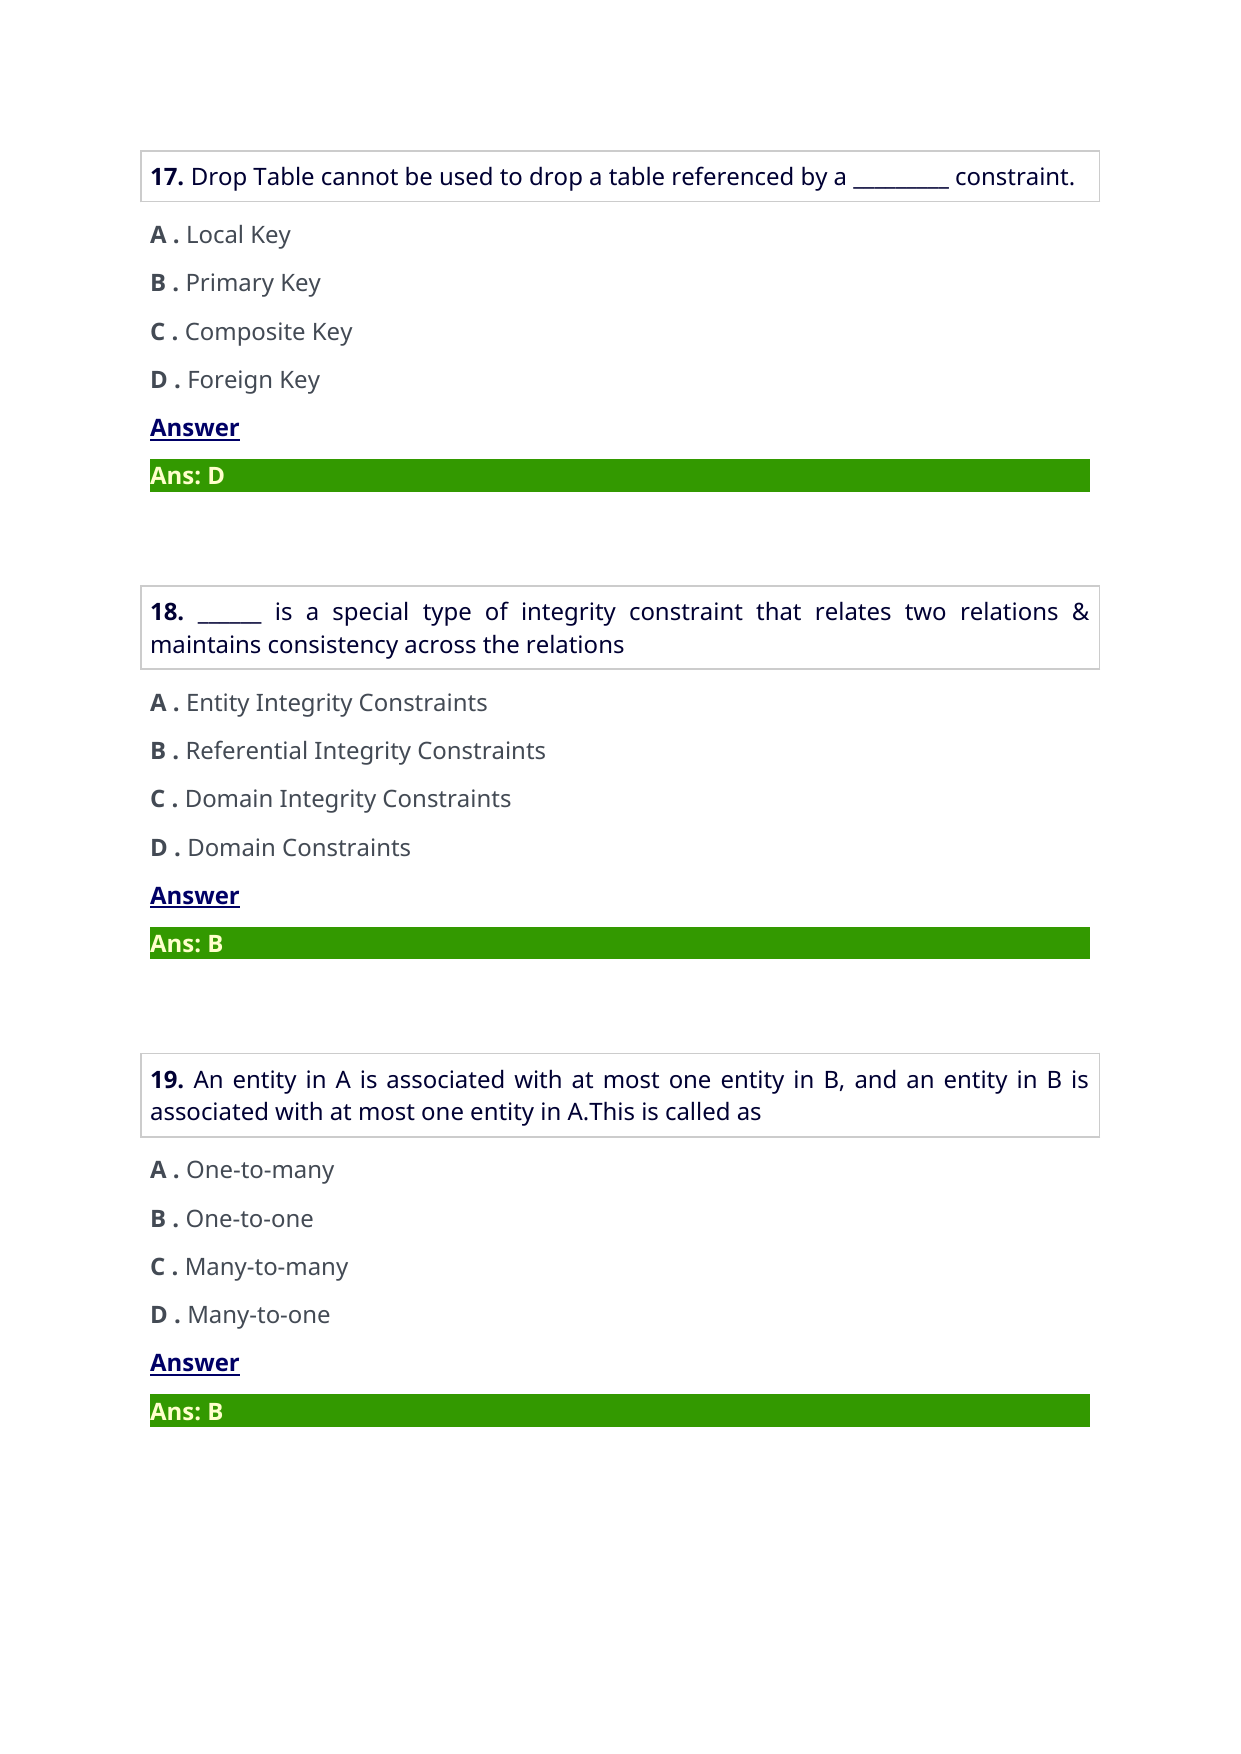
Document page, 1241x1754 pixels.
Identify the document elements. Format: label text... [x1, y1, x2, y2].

text 19. An entity in A is associated with at most one entity in B, and an entity in B is associated with at most one entity in A.This is called as [142, 1054, 1099, 1136]
text Answer [150, 411, 1090, 443]
text Answer [150, 878, 1090, 911]
text 18. ______ is a special type of integrity constraint that relates two relations & maintains consistency across the relations [142, 587, 1099, 668]
text D . Domain Constraints [150, 830, 1090, 863]
text B . Primary Key [150, 266, 1090, 299]
text B . Referential Integrity Constraints [150, 734, 1090, 766]
text A . One-to-many [150, 1153, 1090, 1186]
text Answer [150, 1346, 1090, 1379]
text Ans: B [150, 927, 1090, 959]
text B . One-to-one [150, 1201, 1090, 1234]
text C . Many-to-many [150, 1250, 1090, 1282]
text C . Composite Key [150, 314, 1090, 347]
text C . Domain Integrity Constraints [150, 782, 1090, 815]
text 17. Drop Table cannot be used to drop a table referenced by a _________ constraint. [142, 152, 1099, 201]
text A . Entity Integrity Constraints [150, 686, 1090, 718]
text A . Local Key [150, 218, 1090, 251]
text D . Foreign Key [150, 363, 1090, 395]
text Ans: B [150, 1394, 1090, 1427]
text D . Many-to-one [150, 1298, 1090, 1331]
text Ans: D [150, 459, 1090, 492]
